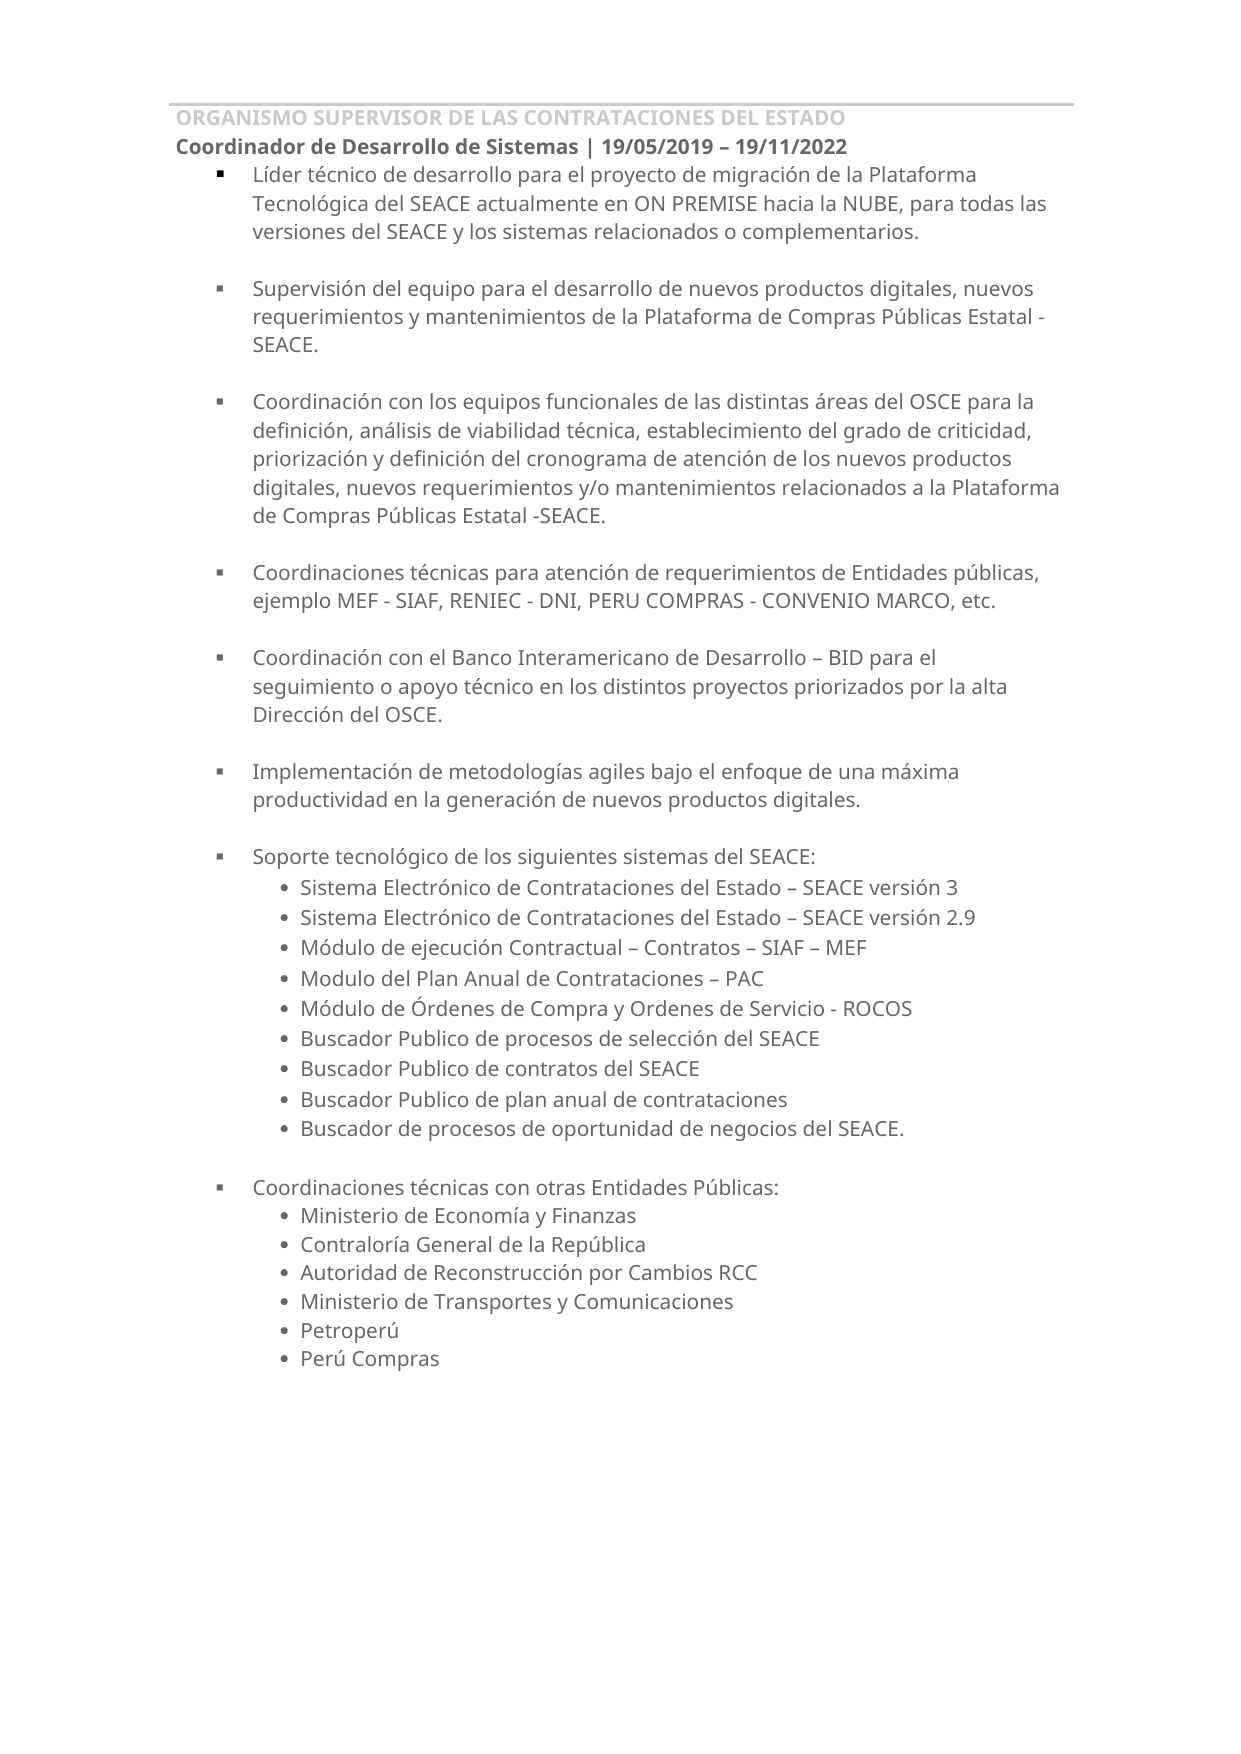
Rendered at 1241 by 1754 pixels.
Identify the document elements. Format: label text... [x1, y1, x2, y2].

list Petroperú [281, 1316, 1063, 1344]
list Implementación de metodologías agiles bajo el enfoque de una máxima productividad en la generación de nuevos productos digitales. [215, 757, 1063, 814]
list Ministerio de Economía y Finanzas [281, 1201, 1063, 1230]
list Buscador de procesos de oportunidad de negocios del SEACE. [281, 1114, 1063, 1142]
list Sistema Electrónico de Contrataciones del Estado – SEACE versión 3 [281, 871, 1063, 901]
list Autoridad de Reconstrucción por Cambios RCC [281, 1258, 1063, 1287]
list Ministerio de Transportes y Comunicaciones [281, 1287, 1063, 1316]
list Coordinación con el Banco Interamericano de Desarrollo – BID para el seguimiento o apoyo técnico en los distintos proyectos priorizados por la alta Dirección del OSCE. [215, 643, 1063, 729]
list Contraloría General de la República [281, 1230, 1063, 1258]
list Sistema Electrónico de Contrataciones del Estado – SEACE versión 2.9 [281, 901, 1063, 931]
list Módulo de Órdenes de Compra y Ordenes de Servicio - ROCOS [281, 992, 1063, 1022]
list Módulo de ejecución Contractual – Contratos – SIAF – MEF [281, 931, 1063, 962]
list Perú Compras [281, 1344, 1063, 1373]
list Coordinaciones técnicas para atención de requerimientos de Entidades públicas, ejemplo MEF - SIAF, RENIEC - DNI, PERU COMPRAS - CONVENIO MARCO, etc. [215, 558, 1063, 615]
subtitle ORGANISMO SUPERVISOR DE LAS CONTRATACIONES DEL ESTADO Coordinador de Desarrollo de Sistemas | 19/05/2019 – 19/11/2022 [175, 106, 1063, 160]
list Coordinaciones técnicas con otras Entidades Públicas: [215, 1173, 1063, 1201]
list Buscador Publico de contratos del SEACE [281, 1053, 1063, 1083]
list Supervisión del equipo para el desarrollo de nuevos productos digitales, nuevos requerimientos y mantenimientos de la Plataforma de Compras Públicas Estatal -SEACE. [215, 274, 1063, 359]
list Soporte tecnológico de los siguientes sistemas del SEACE: [215, 842, 1063, 871]
list Coordinación con los equipos funcionales de las distintas áreas del OSCE para la definición, análisis de viabilidad técnica, establecimiento del grado de criticidad, priorización y definición del cronograma de atención de los nuevos productos digitales, nuevos requerimientos y/o mantenimientos relacionados a la Plataforma de Compras Públicas Estatal -SEACE. [215, 387, 1063, 529]
list Líder técnico de desarrollo para el proyecto de migración de la Plataforma Tecnológica del SEACE actualmente en ON PREMISE hacia la NUBE, para todas las versiones del SEACE y los sistemas relacionados o complementarios. [215, 160, 1063, 246]
list Buscador Publico de plan anual de contrataciones [281, 1083, 1063, 1113]
list Modulo del Plan Anual de Contrataciones – PAC [281, 962, 1063, 992]
list Buscador Publico de procesos de selección del SEACE [281, 1022, 1063, 1053]
